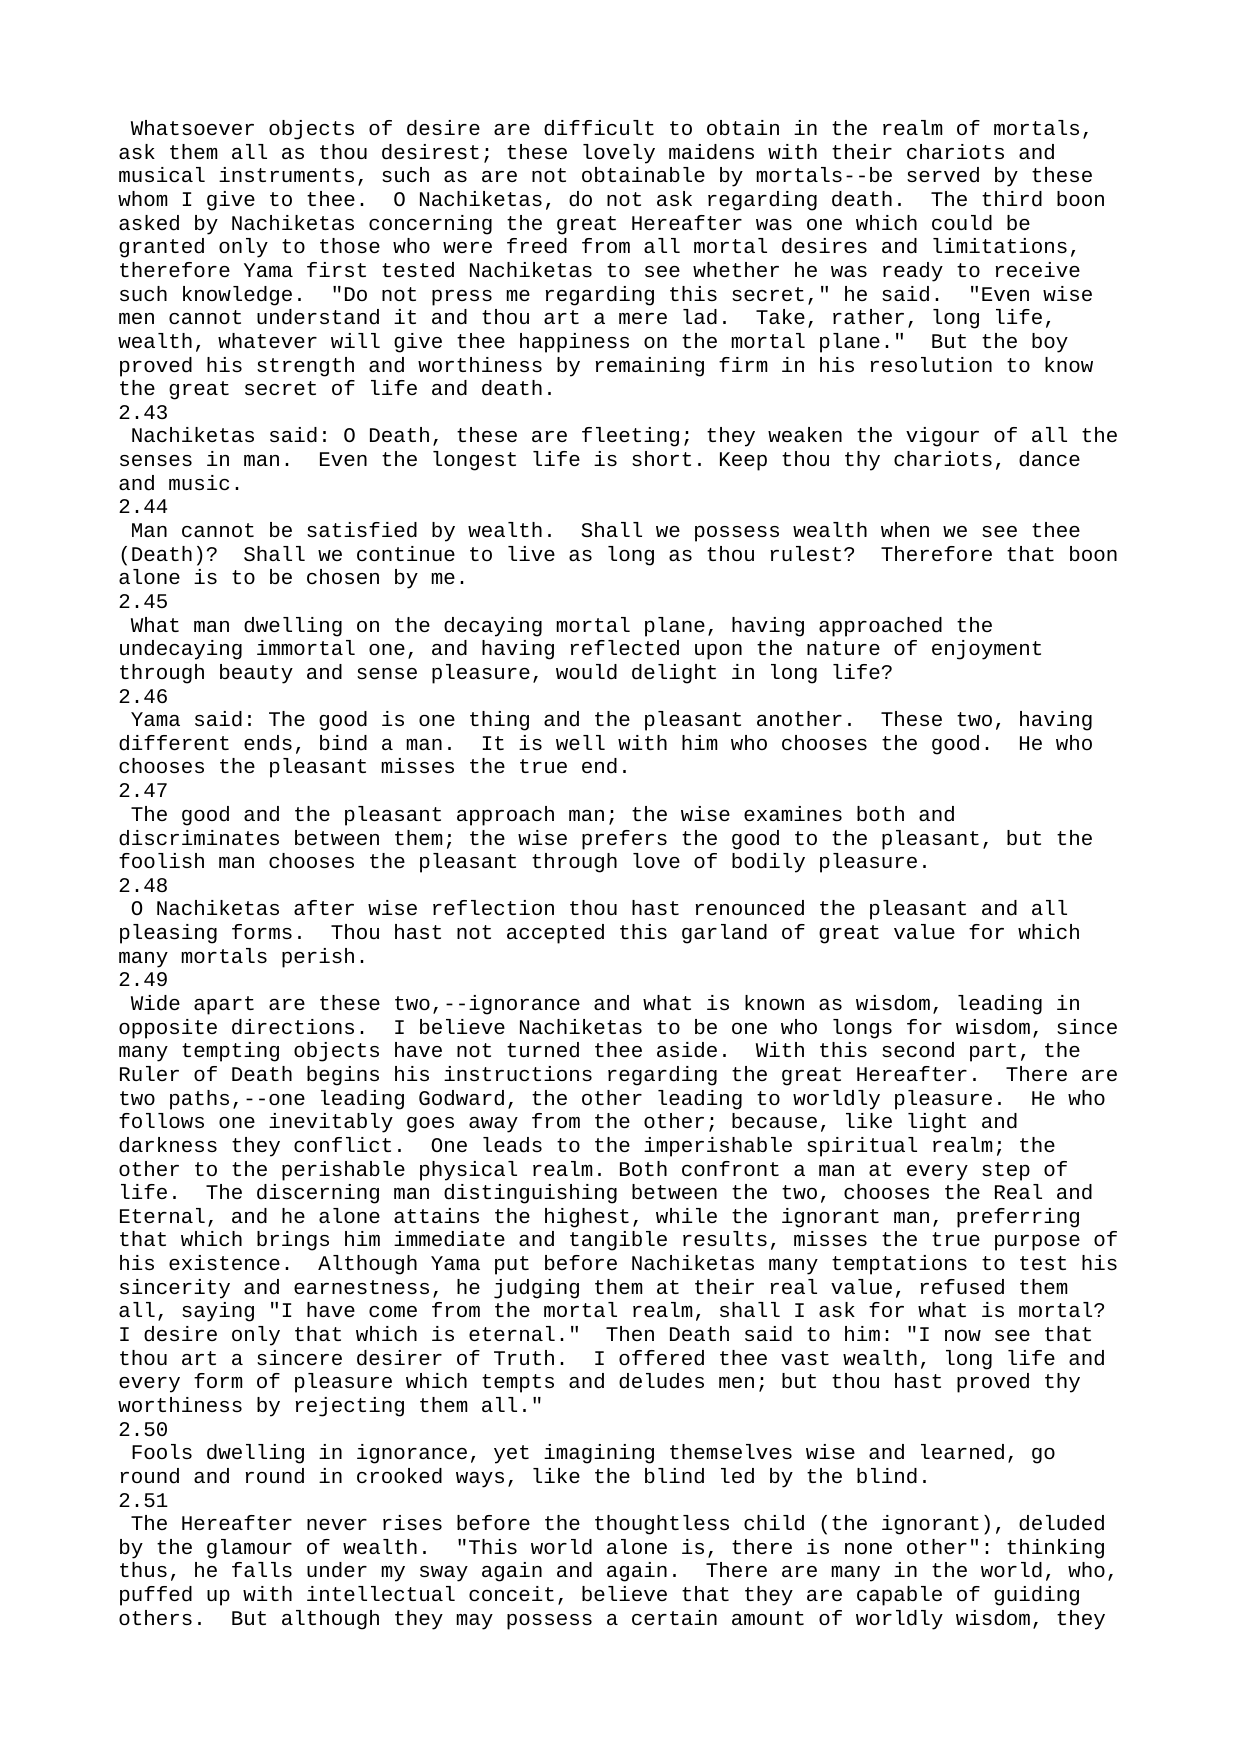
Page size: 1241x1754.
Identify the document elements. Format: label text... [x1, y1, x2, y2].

text 2.47 [118, 780, 1122, 804]
text Fools dwelling in ignorance, yet imagining themselves wise and learned, go round and round in crooked ways, like the blind led by the blind. [118, 1442, 1122, 1489]
text 2.46 [118, 686, 1122, 709]
text 2.45 [118, 591, 1122, 615]
text Nachiketas said: O Death, these are fleeting; they weaken the vigour of all the senses in man. Even the longest life is short. Keep thou thy chariots, dance and music. [118, 426, 1122, 496]
text 2.51 [118, 1489, 1122, 1513]
text 2.44 [118, 496, 1122, 520]
text 2.49 [118, 969, 1122, 993]
text Man cannot be satisfied by wealth. Shall we possess wealth when we see thee (Death)? Shall we continue to live as long as thou rulest? Therefore that boon alone is to be chosen by me. [118, 520, 1122, 591]
text Yama said: The good is one thing and the pleasant another. These two, having different ends, bind a man. It is well with him who chooses the good. He who chooses the pleasant misses the true end. [118, 709, 1122, 780]
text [118, 1513, 1122, 1631]
text 2.48 [118, 875, 1122, 898]
text What man dwelling on the decaying mortal plane, having approached the undecaying immortal one, and having reflected upon the nature of enjoyment through beauty and sense pleasure, would delight in long life? [118, 615, 1122, 686]
text The good and the pleasant approach man; the wise examines both and discriminates between them; the wise prefers the good to the pleasant, but the foolish man chooses the pleasant through love of bodily pleasure. [118, 804, 1122, 875]
text 2.50 [118, 1419, 1122, 1442]
text Wide apart are these two,--ignorance and what is known as wisdom, leading in opposite directions. I believe Nachiketas to be one who longs for wisdom, since many tempting objects have not turned thee aside. With this second part, the Ruler of Death begins his instructions regarding the great Hereafter. There are two paths,--one leading Godward, the other leading to worldly pleasure. He who follows one inevitably goes away from the other; because, like light and darkness they conflict. One leads to the imperishable spiritual realm; the other to the perishable physical realm. Both confront a man at every step of life. The discerning man distinguishing between the two, chooses the Real and Eternal, and he alone attains the highest, while the ignorant man, preferring that which brings him immediate and tangible results, misses the true purpose of his existence. Although Yama put before Nachiketas many temptations to test his sincerity and earnestness, he judging them at their real value, refused them all, saying "I have come from the mortal realm, shall I ask for what is mortal? I desire only that which is eternal." Then Death said to him: "I now see that thou art a sincere desirer of Truth. I offered thee vast wealth, long life and every form of pleasure which tempts and deludes men; but thou hast proved thy worthiness by rejecting them all." [118, 993, 1122, 1419]
text Whatsoever objects of desire are difficult to obtain in the realm of mortals, ask them all as thou desirest; these lovely maidens with their chariots and musical instruments, such as are not obtainable by mortals--be served by these whom I give to thee. O Nachiketas, do not ask regarding death. The third boon asked by Nachiketas concerning the great Hereafter was one which could be granted only to those who were freed from all mortal desires and limitations, therefore Yama first tested Nachiketas to see whether he was ready to receive such knowledge. "Do not press me regarding this secret," he said. "Even wise men cannot understand it and thou art a mere lad. Take, rather, long life, wealth, whatever will give thee happiness on the mortal plane." But the boy proved his strength and worthiness by remaining firm in his resolution to know the great secret of life and death. [118, 118, 1122, 402]
text 2.43 [118, 402, 1122, 426]
text O Nachiketas after wise reflection thou hast renounced the pleasant and all pleasing forms. Thou hast not accepted this garland of great value for which many mortals perish. [118, 898, 1122, 969]
